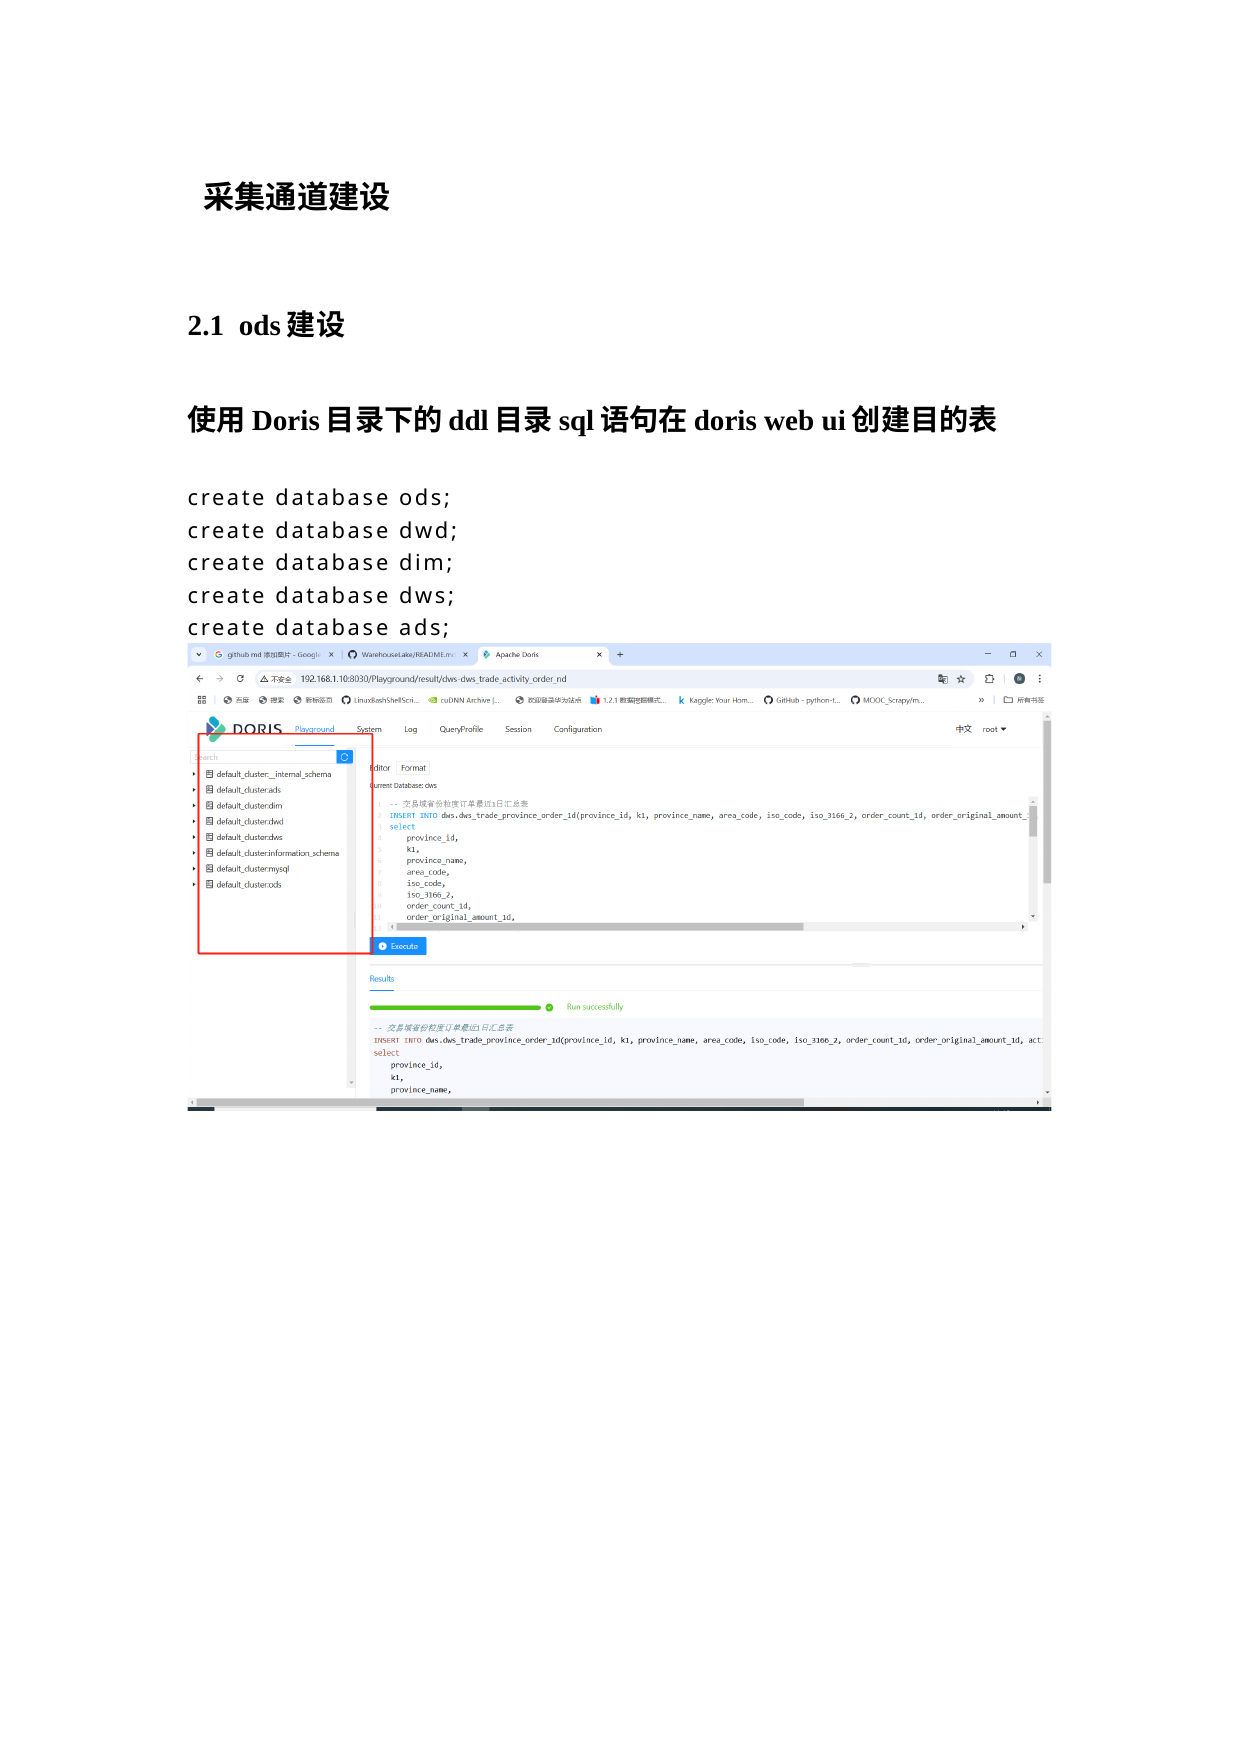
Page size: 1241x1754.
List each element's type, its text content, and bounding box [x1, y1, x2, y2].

picture [187, 643, 1052, 1111]
text create database dim; [187, 546, 1053, 578]
subtitle 采集通道建设 [187, 162, 1053, 227]
subtitle 2.1 ods建设 [187, 290, 1053, 355]
text create database ods; [187, 481, 1053, 513]
subtitle 使用Doris目录下的ddl目录sql语句在doris web ui创建目的表 [187, 386, 1053, 451]
text create database dws; [187, 578, 1053, 611]
text create database dwd; [187, 513, 1053, 546]
text create database ads; [187, 611, 1053, 643]
